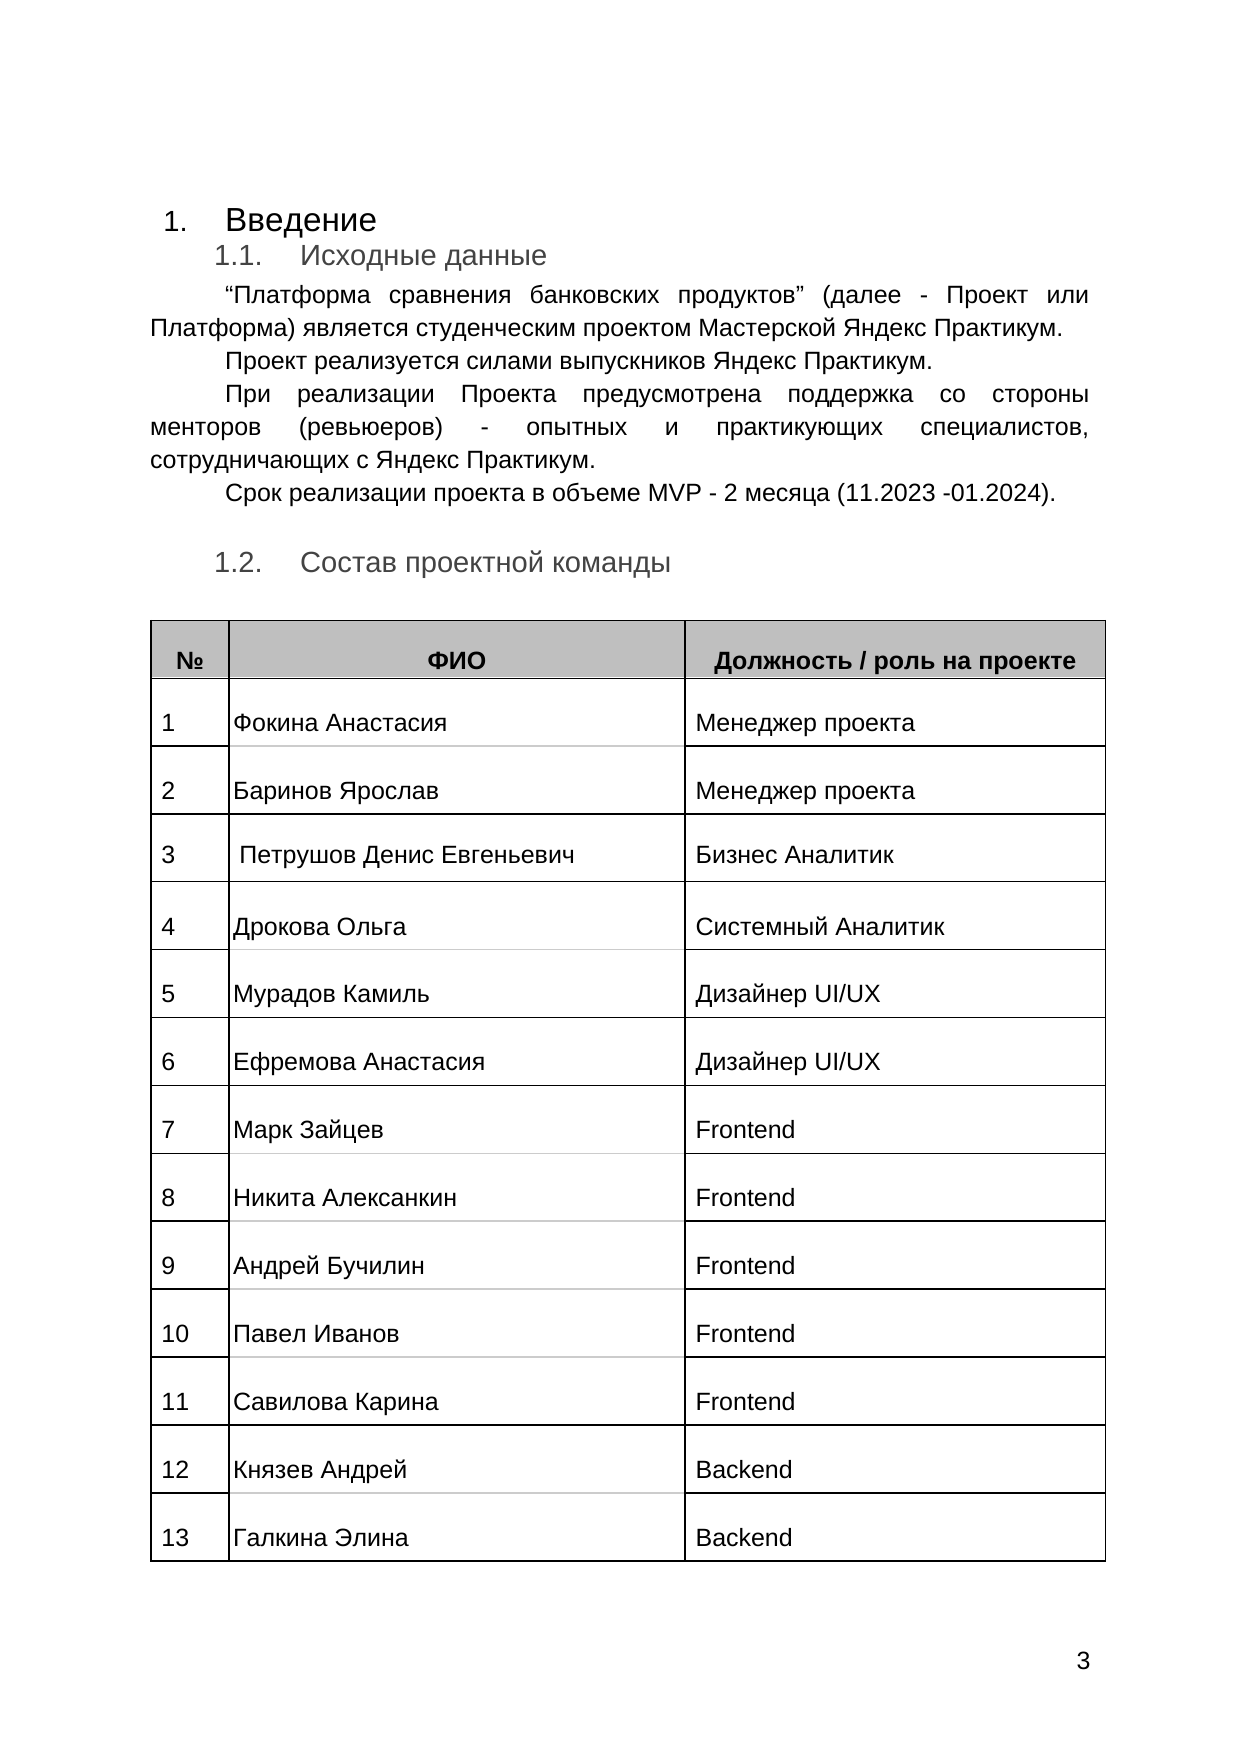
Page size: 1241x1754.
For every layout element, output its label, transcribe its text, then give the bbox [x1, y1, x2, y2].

table_header № [152, 621, 228, 677]
table_cell Фокина Анастасия [230, 679, 684, 745]
table_cell 1 [152, 679, 228, 745]
table_cell Frontend [686, 1358, 1105, 1424]
table_cell Менеджер проекта [686, 679, 1105, 745]
table_cell Петрушов Денис Евгеньевич [230, 815, 684, 881]
subtitle Введение [187, 200, 1090, 238]
table_cell Мурадов Камиль [230, 950, 684, 1017]
table_cell Савилова Карина [230, 1358, 684, 1424]
table_cell Марк Зайцев [230, 1086, 684, 1152]
table_cell 10 [152, 1290, 228, 1356]
table_cell Frontend [686, 1086, 1105, 1152]
table_cell 9 [152, 1222, 228, 1288]
text Срок реализации проекта в объеме MVP - 2 месяца (11.2023 -01.2024). [150, 478, 1090, 507]
table_cell Дизайнер UI/UX [686, 950, 1105, 1017]
table_cell Князев Андрей [230, 1426, 684, 1492]
table_cell Ефремова Анастасия [230, 1018, 684, 1084]
table_cell 12 [152, 1426, 228, 1492]
table_cell Backend [686, 1426, 1105, 1492]
table_cell Frontend [686, 1290, 1105, 1356]
table_cell Павел Иванов [230, 1290, 684, 1356]
table_cell Backend [686, 1494, 1105, 1560]
table_cell 4 [152, 882, 228, 949]
table_cell 5 [152, 950, 228, 1017]
table_header ФИО [230, 621, 684, 677]
table_cell 13 [152, 1494, 228, 1560]
table_cell Баринов Ярослав [230, 747, 684, 813]
table_cell Галкина Элина [230, 1494, 684, 1560]
table_cell Никита Алексанкин [230, 1154, 684, 1220]
table_cell 2 [152, 747, 228, 813]
table_cell 3 [152, 815, 228, 881]
table_cell 7 [152, 1086, 228, 1152]
table_cell Андрей Бучилин [230, 1222, 684, 1288]
subtitle Исходные данные [262, 238, 1090, 272]
table_cell Менеджер проекта [686, 747, 1105, 813]
table_cell 6 [152, 1018, 228, 1084]
text При реализации Проекта предусмотрена поддержка со стороны менторов (ревьюеров) - опытных и практикующих специалистов, сотрудничающих с Яндекс Практикум. [150, 379, 1090, 474]
table_cell 11 [152, 1358, 228, 1424]
table_cell Frontend [686, 1222, 1105, 1288]
table_cell Дизайнер UI/UX [686, 1018, 1105, 1084]
table_cell Системный Аналитик [686, 882, 1105, 949]
text Проект реализуется силами выпускников Яндекс Практикум. [150, 346, 1090, 375]
table_header Должность / роль на проекте [686, 621, 1105, 677]
table_cell Frontend [686, 1154, 1105, 1220]
table_cell Дрокова Ольга [230, 882, 684, 949]
table_cell 8 [152, 1154, 228, 1220]
subtitle Состав проектной команды [262, 545, 1090, 578]
text “Платформа сравнения банковских продуктов” (далее - Проект или Платформа) является студенческим проектом Мастерской Яндекс Практикум. [150, 280, 1090, 342]
table_cell Бизнес Аналитик [686, 815, 1105, 881]
